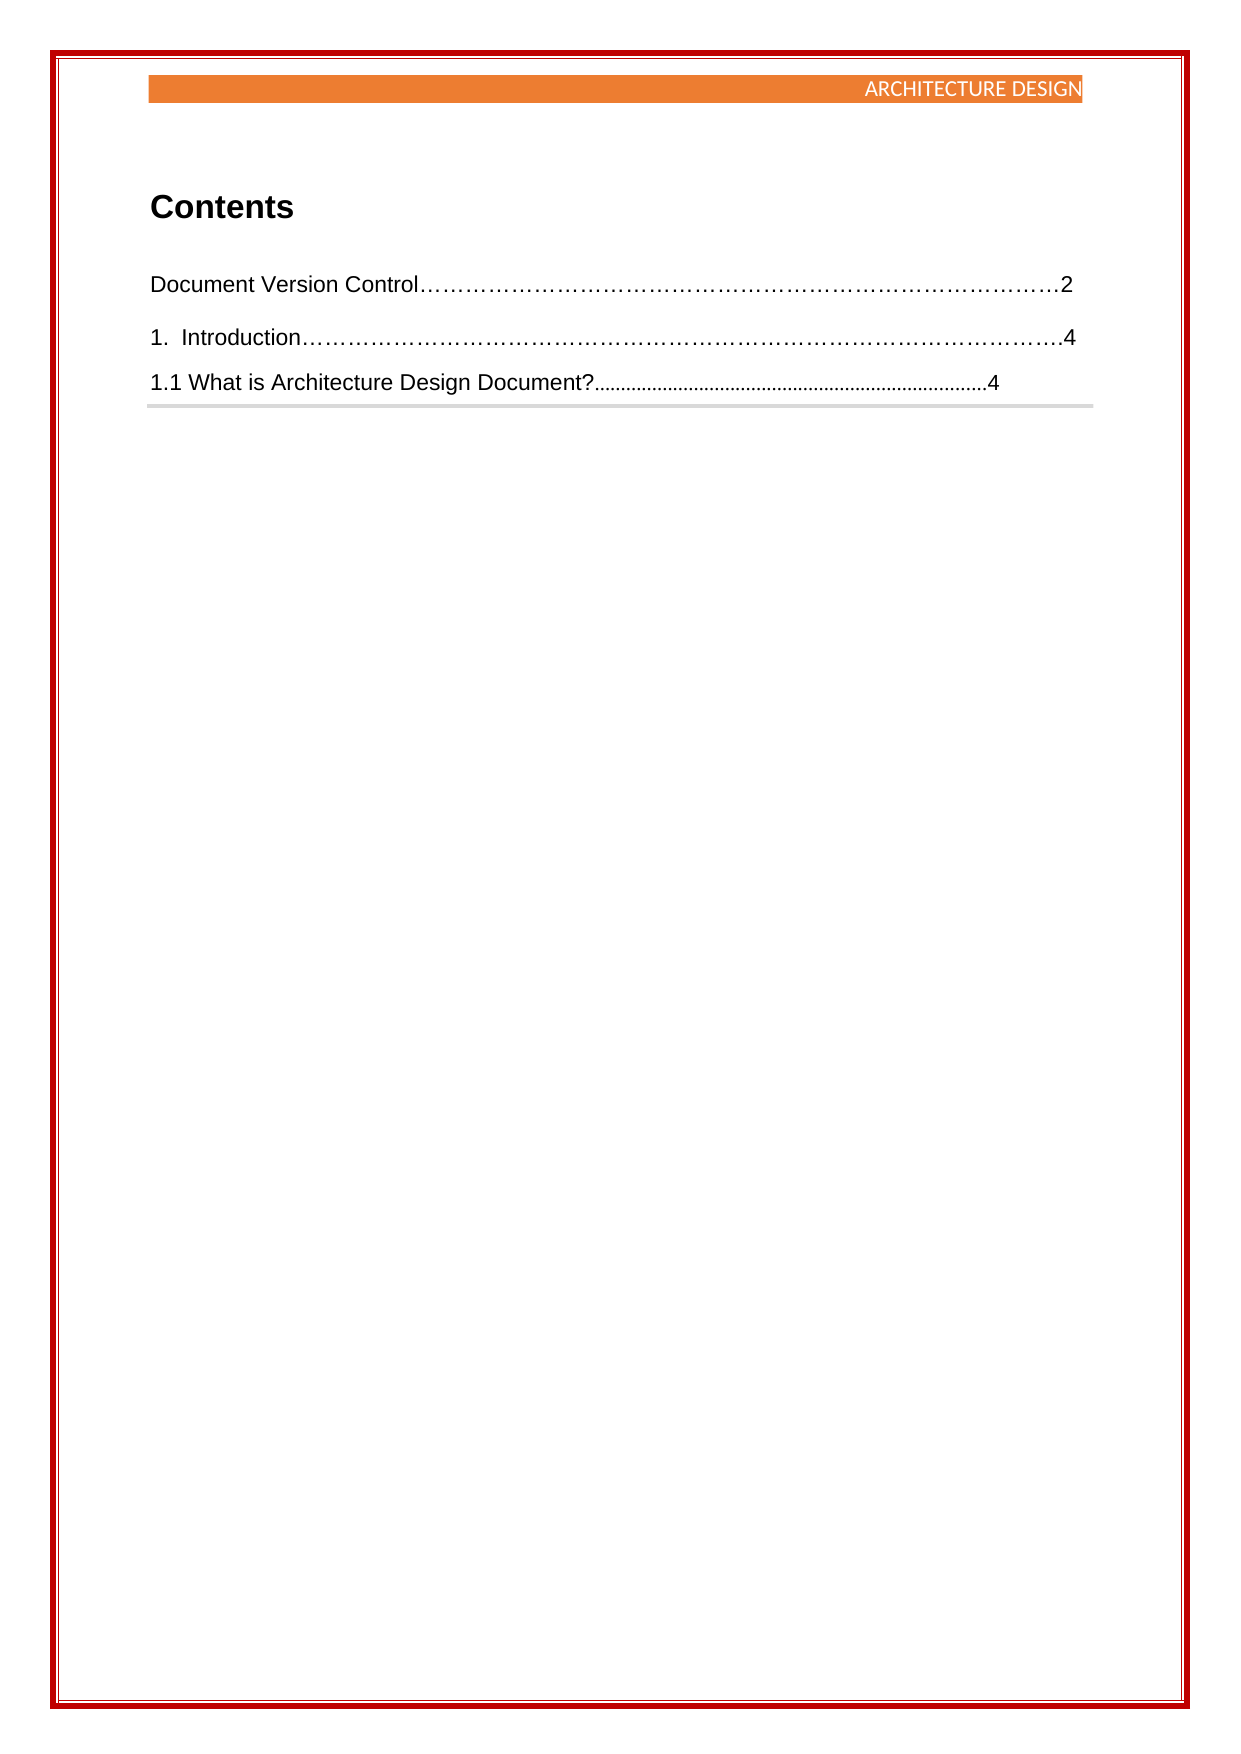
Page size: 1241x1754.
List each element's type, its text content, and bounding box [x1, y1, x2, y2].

list Introduction……………………………………………………………………………………….4 [150, 324, 1102, 351]
text Contents [150, 187, 1102, 226]
text ARCHITECTURE DESIGN [864, 74, 1102, 102]
picture [147, 404, 1094, 408]
text 1.1 What is Architecture Design Document? 4 [150, 369, 1102, 395]
text Document Version Control…………………………………………………………………………2 [150, 271, 1102, 297]
